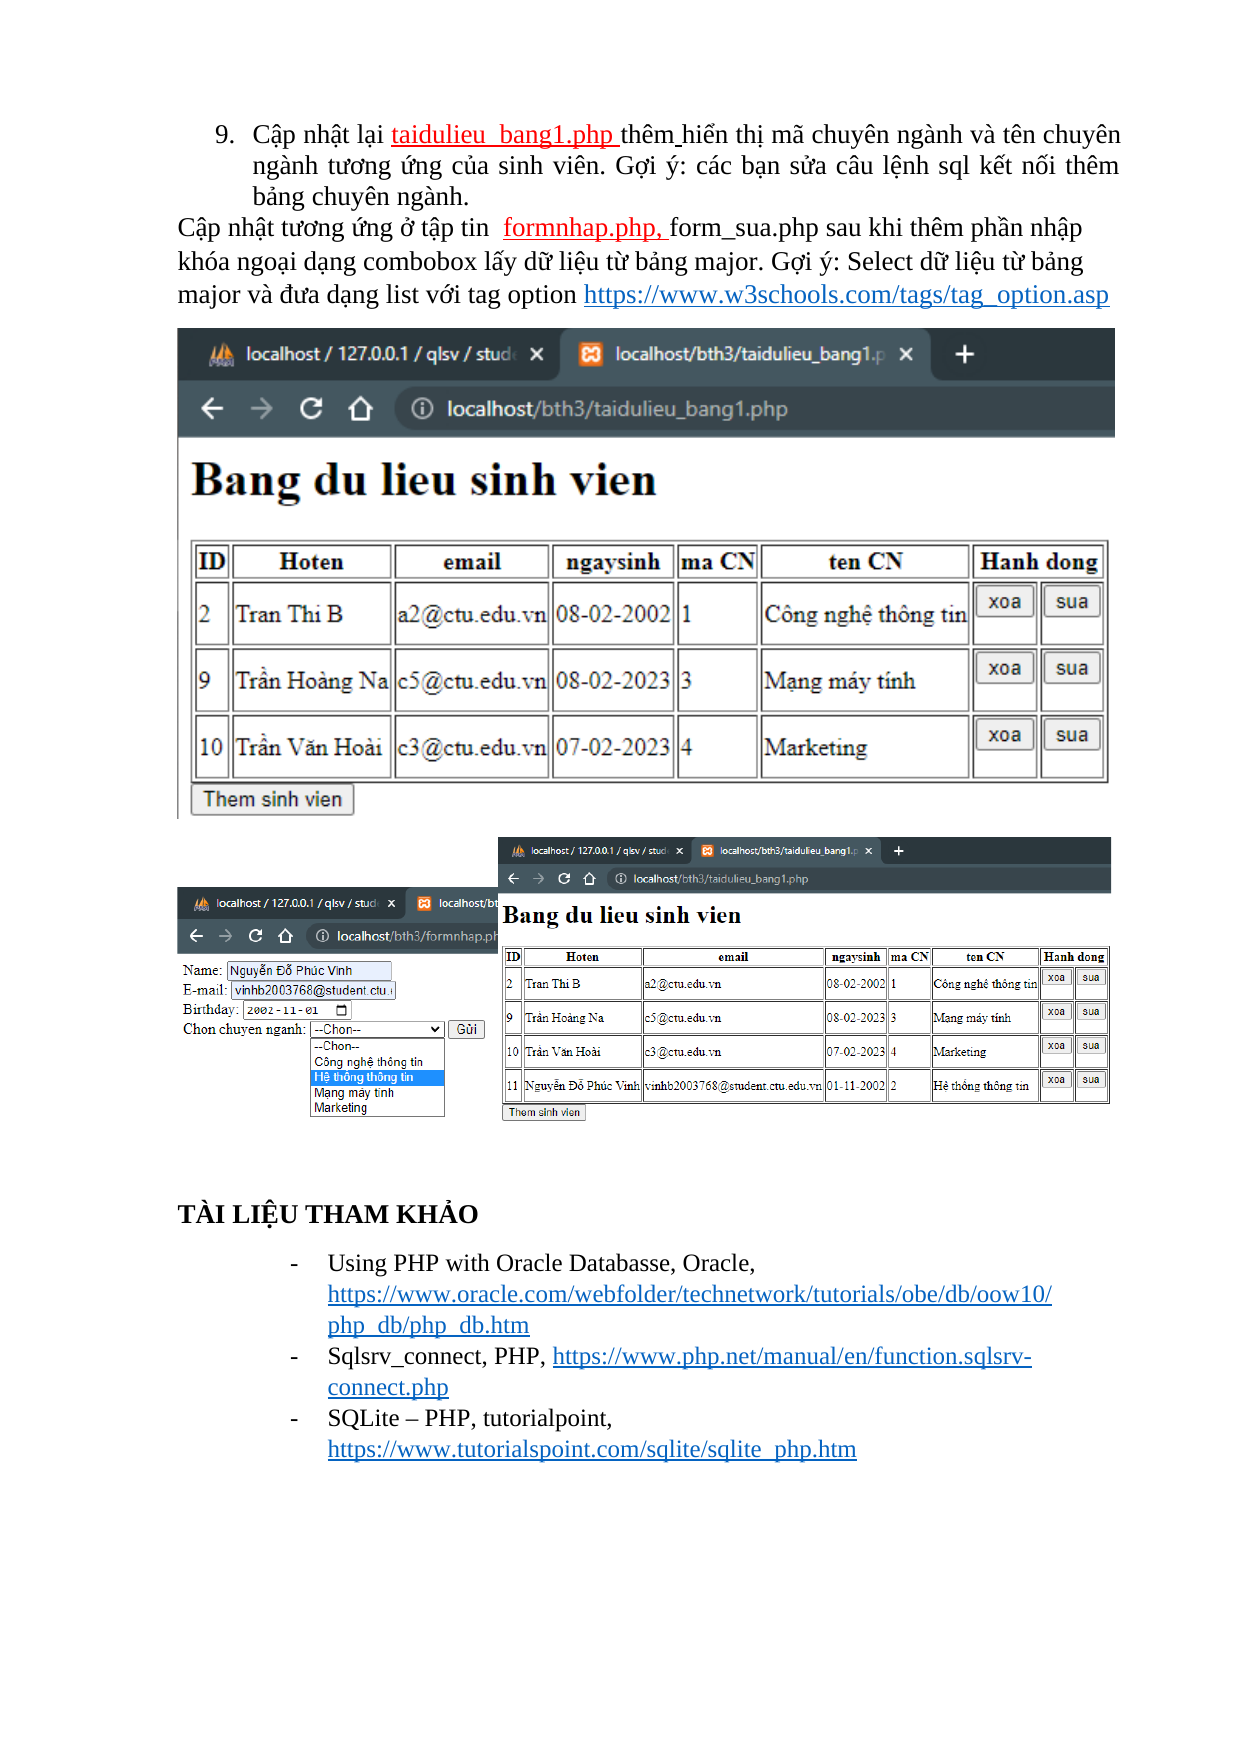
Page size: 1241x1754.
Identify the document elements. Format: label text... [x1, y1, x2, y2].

text TÀI LIỆU THAM KHẢO [177, 1198, 1122, 1229]
picture [177, 328, 1115, 819]
picture [177, 837, 1112, 1129]
list Cập nhật lại taidulieu_bang1.php thêm hiển thị mã chuyên ngành và tên chuyên ngành tương ứng của sinh viên. Gợi ý: các bạn sửa câu lệnh sql kết nối thêm bảng chuyên ngành. [215, 118, 1122, 212]
list Using PHP with Oracle Databasse, Oracle, https://www.oracle.com/webfolder/technetwork/tutorials/obe/db/oow10/php_db/php_db.htm [290, 1248, 1122, 1339]
list Sqlsrv_connect, PHP, https://www.php.net/manual/en/function.sqlsrv-connect.php [290, 1341, 1122, 1401]
text Cập nhật tương ứng ở tập tin formnhap.php, form_sua.php sau khi thêm phần nhập khóa ngoại dạng combobox lấy dữ liệu từ bảng major. Gợi ý: Select dữ liệu từ bảng major và đưa dạng list với tag option https://www.w3schools.com/tags/tag_option.asp [177, 212, 1122, 310]
list SQLite – PHP, tutorialpoint, https://www.tutorialspoint.com/sqlite/sqlite_php.htm [290, 1403, 1122, 1463]
